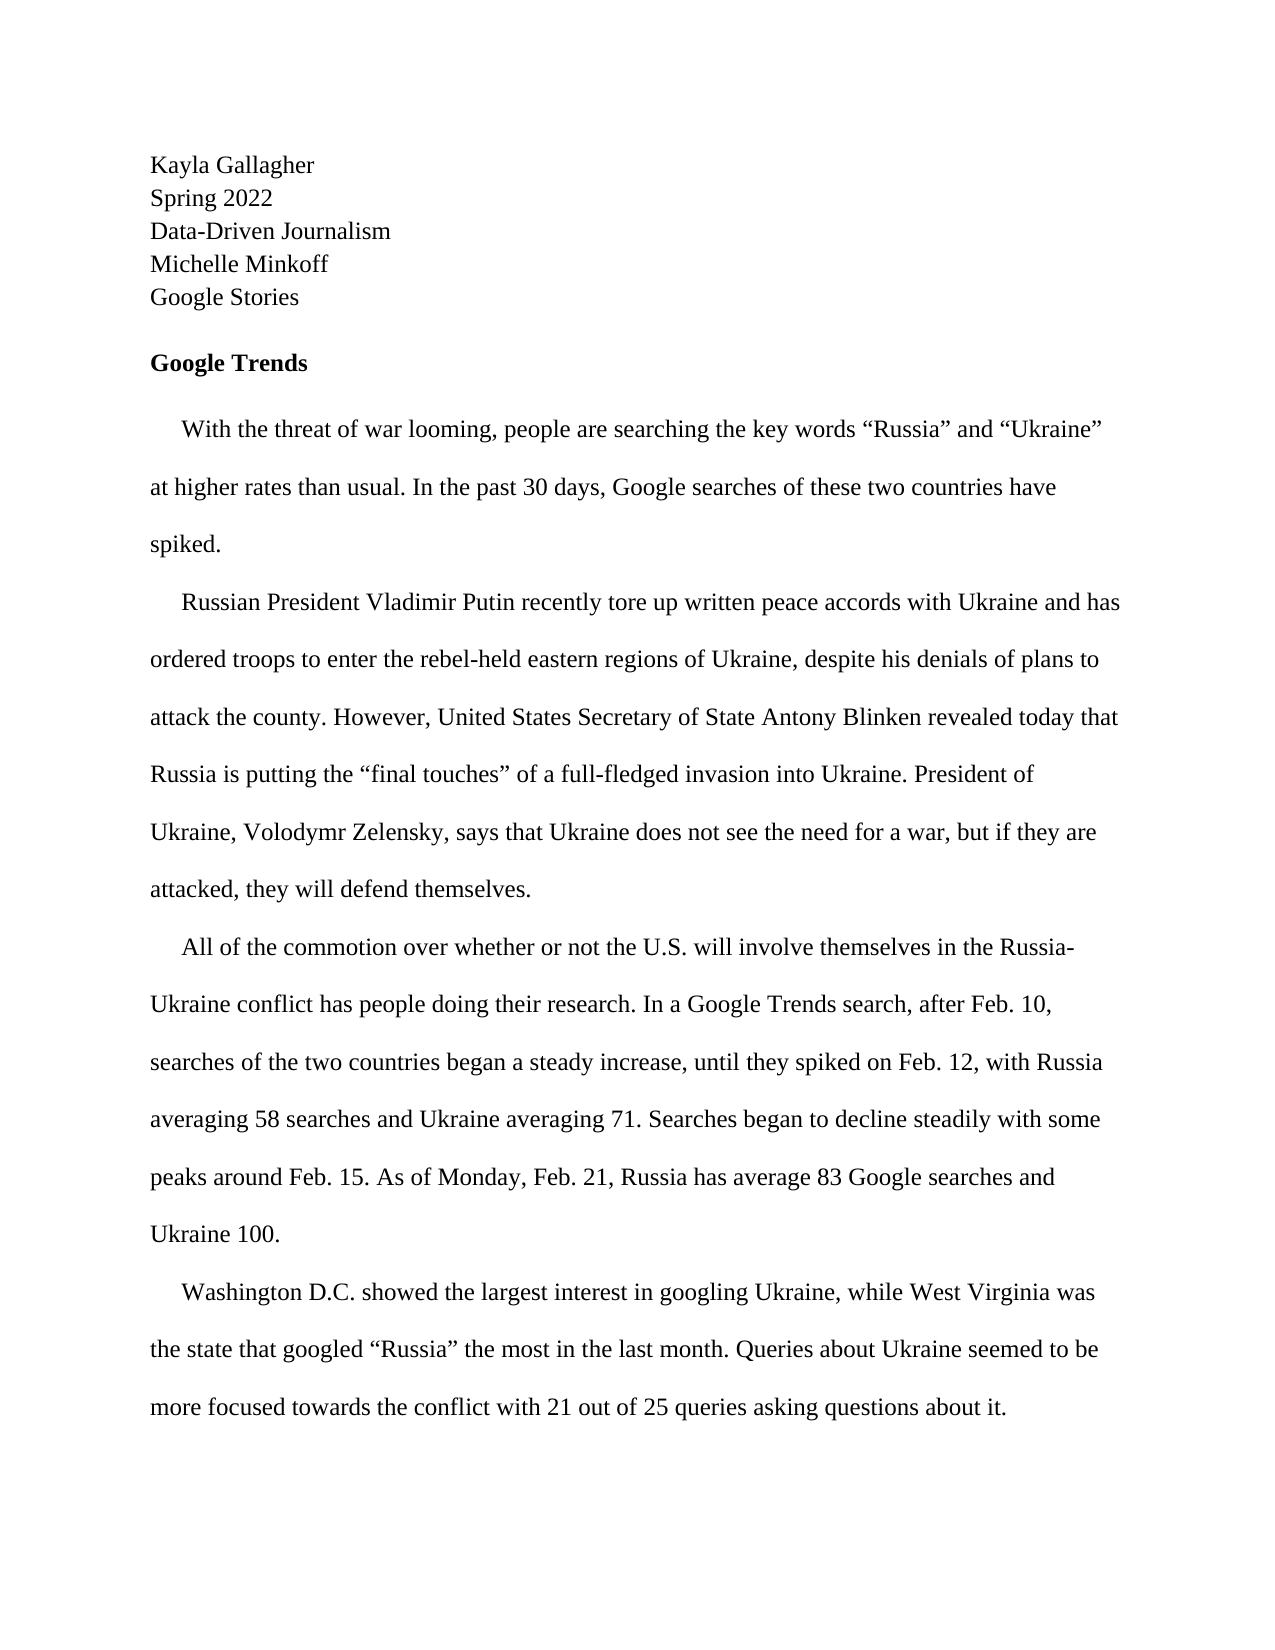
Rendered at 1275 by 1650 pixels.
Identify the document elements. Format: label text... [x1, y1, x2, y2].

text Michelle Minkoff [150, 249, 1125, 278]
text Russian President Vladimir Putin recently tore up written peace accords with Ukraine and has ordered troops to enter the rebel-held eastern regions of Ukraine, despite his denials of plans to attack the county. However, United States Secretary of State Antony Blinken revealed today that Russia is putting the “final touches” of a full-fledged invasion into Ukraine. President of Ukraine, Volodymr Zelensky, says that Ukraine does not see the need for a war, but if they are attacked, they will defend themselves. [150, 587, 1125, 903]
text Google Stories [150, 282, 1125, 311]
text All of the commotion over whether or not the U.S. will involve themselves in the Russia-Ukraine conflict has people doing their research. In a Google Trends search, after Feb. 10, searches of the two countries began a steady increase, until they spiked on Feb. 12, with Russia averaging 58 searches and Ukraine averaging 71. Searches began to decline steadily with some peaks around Feb. 15. As of Monday, Feb. 21, Russia has average 83 Google searches and Ukraine 100. [150, 932, 1125, 1248]
text Washington D.C. showed the largest interest in googling Ukraine, while West Virginia was the state that googled “Russia” the most in the last month. Queries about Ukraine seemed to be more focused towards the conflict with 21 out of 25 queries asking questions about it. [150, 1277, 1125, 1420]
text Data-Driven Journalism [150, 216, 1125, 245]
text Spring 2022 [150, 183, 1125, 212]
text Kayla Gallagher [150, 150, 1125, 179]
text Google Trends [150, 348, 1125, 377]
text With the threat of war looming, people are searching the key words “Russia” and “Ukraine” at higher rates than usual. In the past 30 days, Google searches of these two countries have spiked. [150, 414, 1125, 558]
